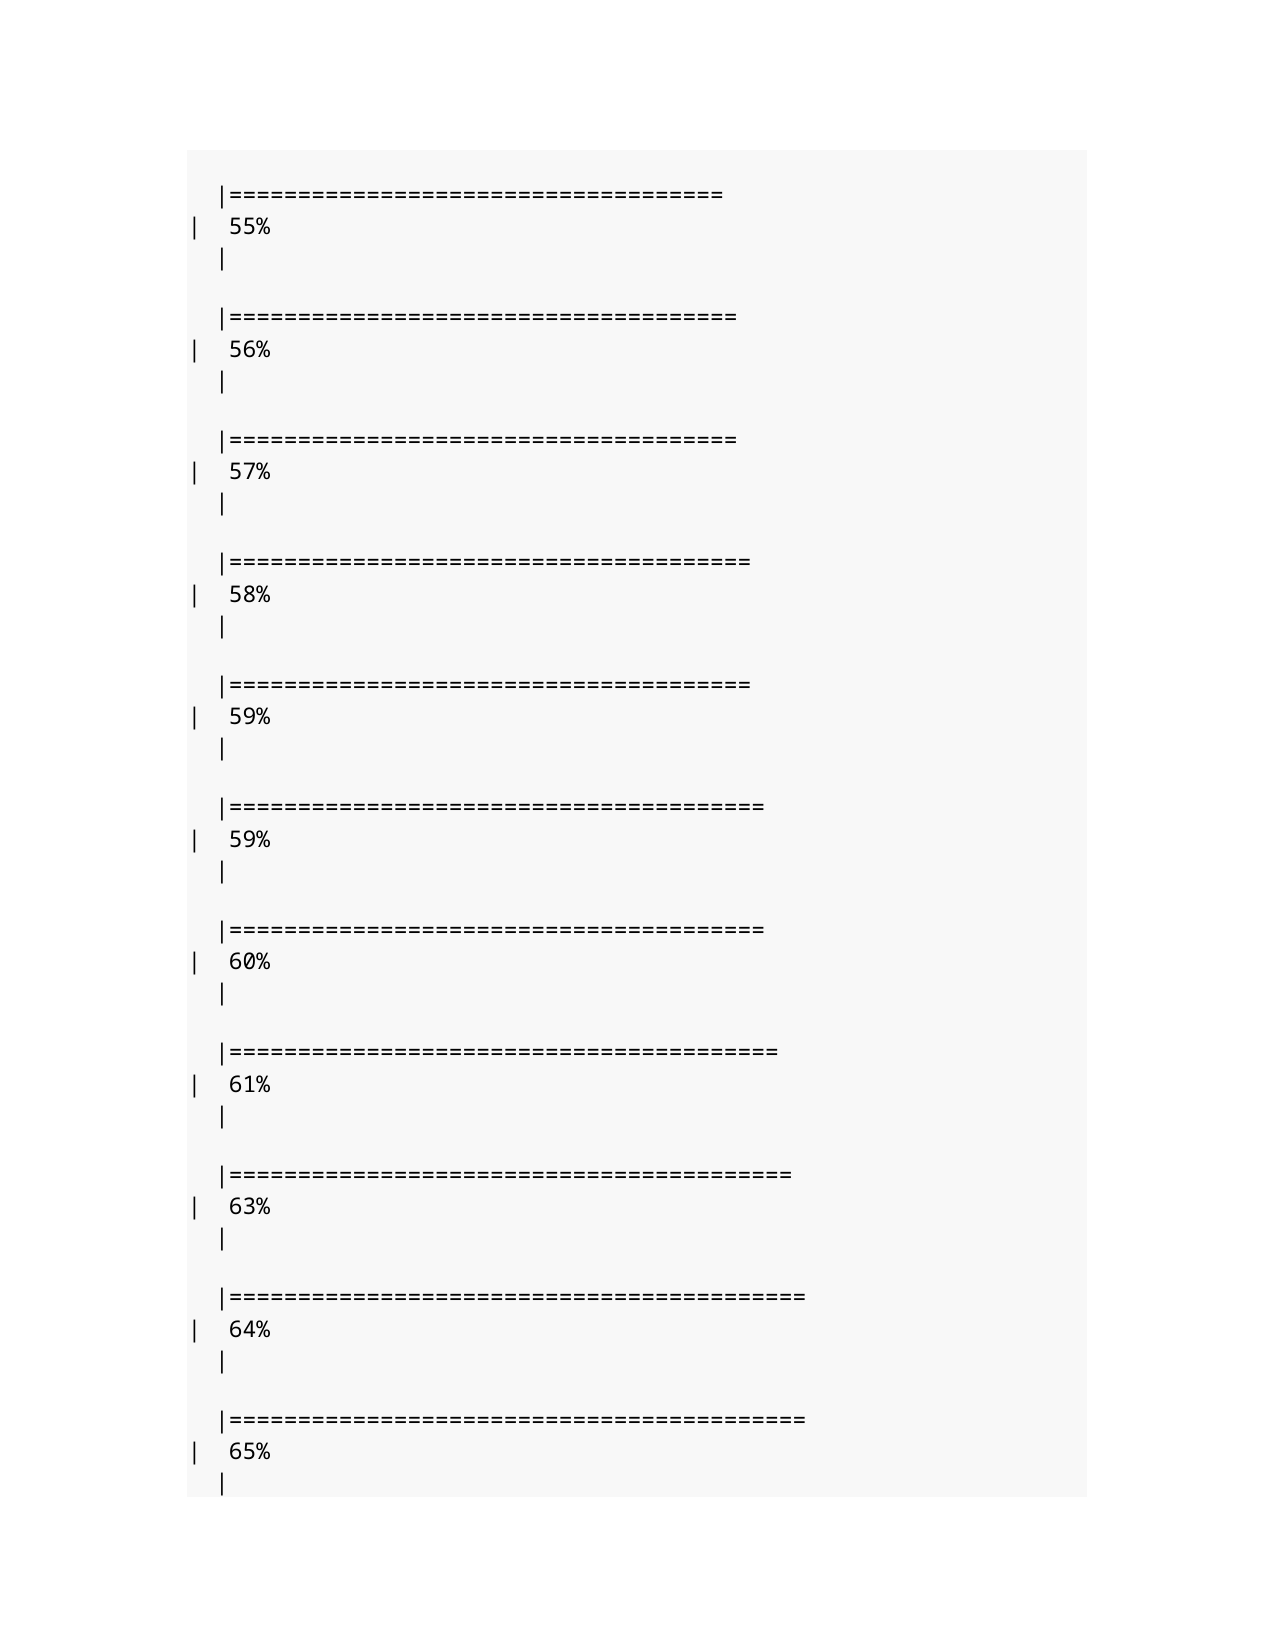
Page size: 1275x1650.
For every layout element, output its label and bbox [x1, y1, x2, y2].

text [187, 150, 1087, 1497]
